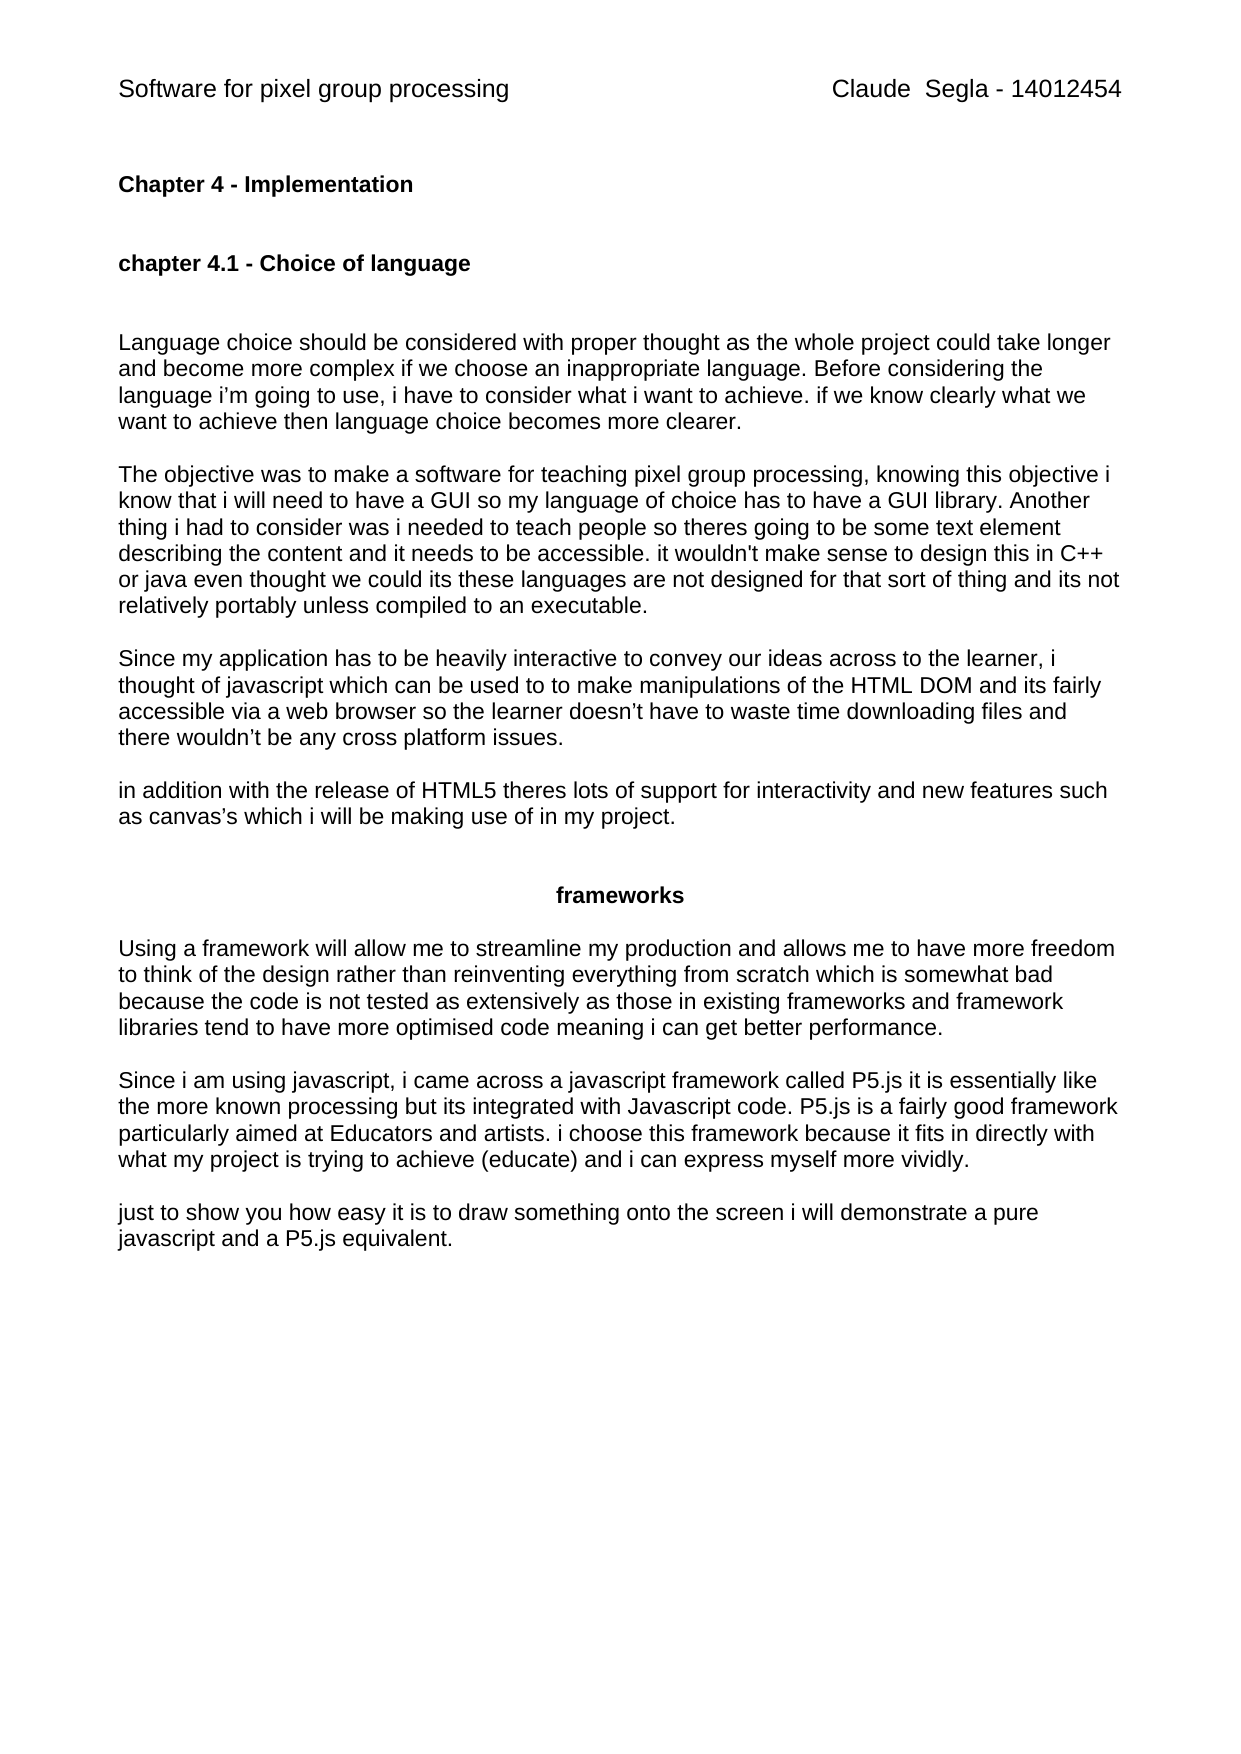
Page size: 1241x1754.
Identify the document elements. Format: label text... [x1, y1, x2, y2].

text frameworks [118, 882, 1122, 909]
text Since i am using javascript, i came across a javascript framework called P5.js it is essentially like the more known processing but its integrated with Javascript code. P5.js is a fairly good framework particularly aimed at Educators and artists. i choose this framework because it fits in directly with what my project is trying to achieve (educate) and i can express myself more vividly. [118, 1067, 1122, 1172]
text just to show you how easy it is to draw something onto the screen i will demonstrate a pure javascript and a P5.js equivalent. [118, 1199, 1122, 1251]
text Language choice should be considered with proper thought as the whole project could take longer and become more complex if we choose an inappropriate language. Before considering the language i’m going to use, i have to consider what i want to achieve. if we know clearly what we want to achieve then language choice becomes more clearer. [118, 329, 1122, 434]
text The objective was to make a software for teaching pixel group processing, knowing this objective i know that i will need to have a GUI so my language of choice has to have a GUI library. Another thing i had to consider was i needed to teach people so theres going to be some text element describing the content and it needs to be accessible. it wouldn't make sense to design this in C++ or java even thought we could its these languages are not designed for that sort of thing and its not relatively portably unless compiled to an executable. [118, 461, 1122, 619]
text Using a framework will allow me to streamline my production and allows me to have more freedom to think of the design rather than reinventing everything from scratch which is somewhat bad because the code is not tested as extensively as those in existing frameworks and framework libraries tend to have more optimised code meaning i can get better performance. [118, 935, 1122, 1041]
text in addition with the release of HTML5 theres lots of support for interactivity and new features such as canvas’s which i will be making use of in my project. [118, 777, 1122, 830]
text Chapter 4 - Implementation [118, 171, 1122, 197]
text chapter 4.1 - Choice of language [118, 250, 1122, 276]
text Since my application has to be heavily interactive to convey our ideas across to the learner, i thought of javascript which can be used to to make manipulations of the HTML DOM and its fairly accessible via a web browser so the learner doesn’t have to waste time downloading files and there wouldn’t be any cross platform issues. [118, 645, 1122, 751]
